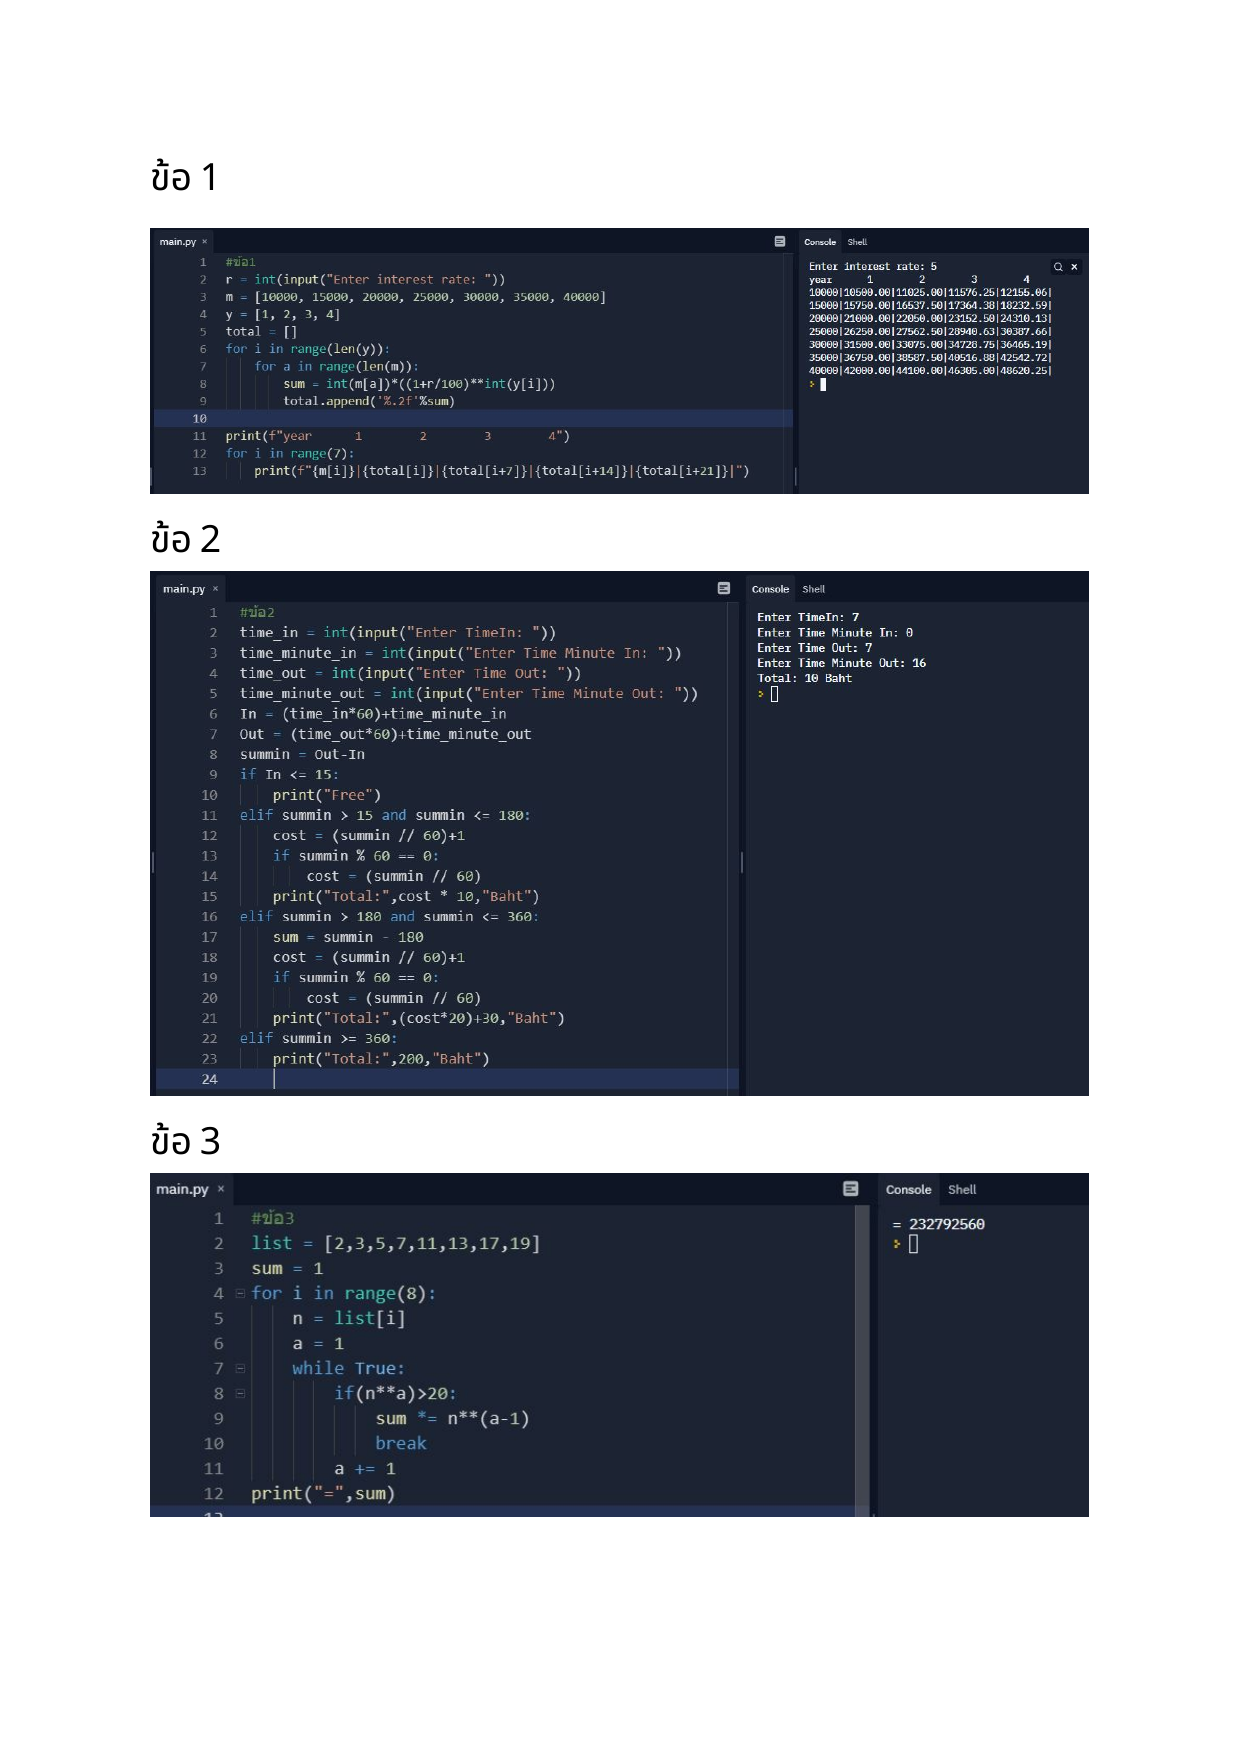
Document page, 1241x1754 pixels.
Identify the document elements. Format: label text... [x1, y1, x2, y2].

text ข้อ1 [150, 150, 1090, 207]
picture [150, 571, 1089, 1096]
picture [150, 1173, 1089, 1517]
picture [150, 228, 1089, 494]
